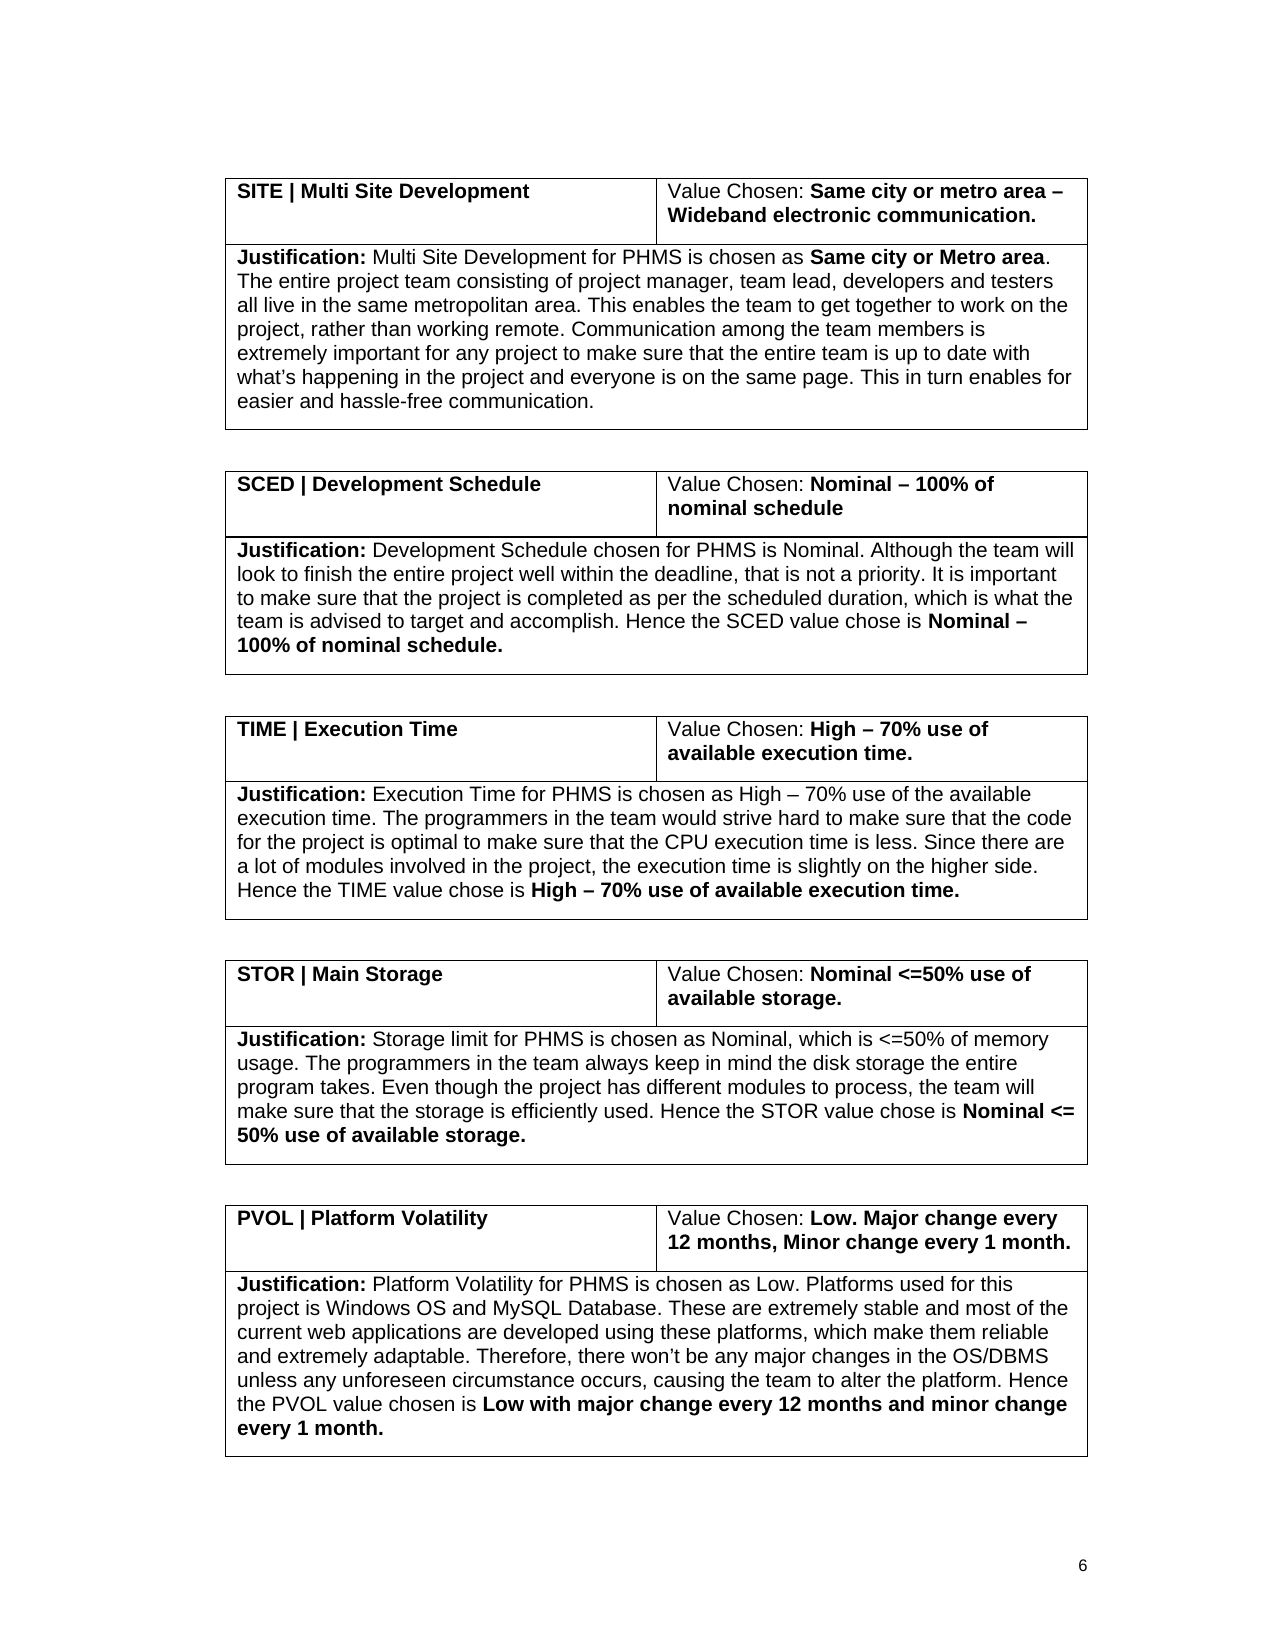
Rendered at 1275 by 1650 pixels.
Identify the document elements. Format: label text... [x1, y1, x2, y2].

table_cell Justification: Multi Site Development for PHMS is chosen as Same city or Metro area. The entire project team consisting of project manager, team lead, developers and testers all live in the same metropolitan area. This enables the team to get together to work on the project, rather than working remote. Communication among the team members is extremely important for any project to make sure that the entire team is up to date with what’s happening in the project and everyone is on the same page. This in turn enables for easier and hassle-free communication. [226, 245, 1087, 429]
table_header Value Chosen: Nominal – 100% of nominal schedule [657, 472, 1087, 536]
table_header SITE | Multi Site Development [226, 179, 656, 244]
table_header Value Chosen: High – 70% use of available execution time. [657, 717, 1087, 781]
table_cell Justification: Platform Volatility for PHMS is chosen as Low. Platforms used for this project is Windows OS and MySQL Database. These are extremely stable and most of the current web applications are developed using these platforms, which make them reliable and extremely adaptable. Therefore, there won’t be any major changes in the OS/DBMS unless any unforeseen circumstance occurs, causing the team to alter the platform. Hence the PVOL value chosen is Low with major change every 12 months and minor change every 1 month. [226, 1272, 1087, 1456]
table_header Value Chosen: Low. Major change every 12 months, Minor change every 1 month. [657, 1206, 1087, 1271]
table_header PVOL | Platform Volatility [226, 1206, 656, 1271]
table_header TIME | Execution Time [226, 717, 656, 781]
table_cell Justification: Execution Time for PHMS is chosen as High – 70% use of the available execution time. The programmers in the team would strive hard to make sure that the code for the project is optimal to make sure that the CPU execution time is less. Since there are a lot of modules involved in the project, the execution time is slightly on the higher side. Hence the TIME value chose is High – 70% use of available execution time. [226, 782, 1087, 919]
table_header Value Chosen: Nominal <=50% use of available storage. [657, 961, 1087, 1026]
table_header Value Chosen: Same city or metro area – Wideband electronic communication. [657, 179, 1087, 244]
table_cell Justification: Development Schedule chosen for PHMS is Nominal. Although the team will look to finish the entire project well within the deadline, that is not a priority. It is important to make sure that the project is completed as per the scheduled duration, which is what the team is advised to target and accomplish. Hence the SCED value chose is Nominal – 100% of nominal schedule. [226, 538, 1087, 674]
table_header STOR | Main Storage [226, 961, 656, 1026]
table_cell Justification: Storage limit for PHMS is chosen as Nominal, which is <=50% of memory usage. The programmers in the team always keep in mind the disk storage the entire program takes. Even though the project has different modules to process, the team will make sure that the storage is efficiently used. Hence the STOR value chose is Nominal <= 50% use of available storage. [226, 1027, 1087, 1163]
table_header SCED | Development Schedule [226, 472, 656, 536]
